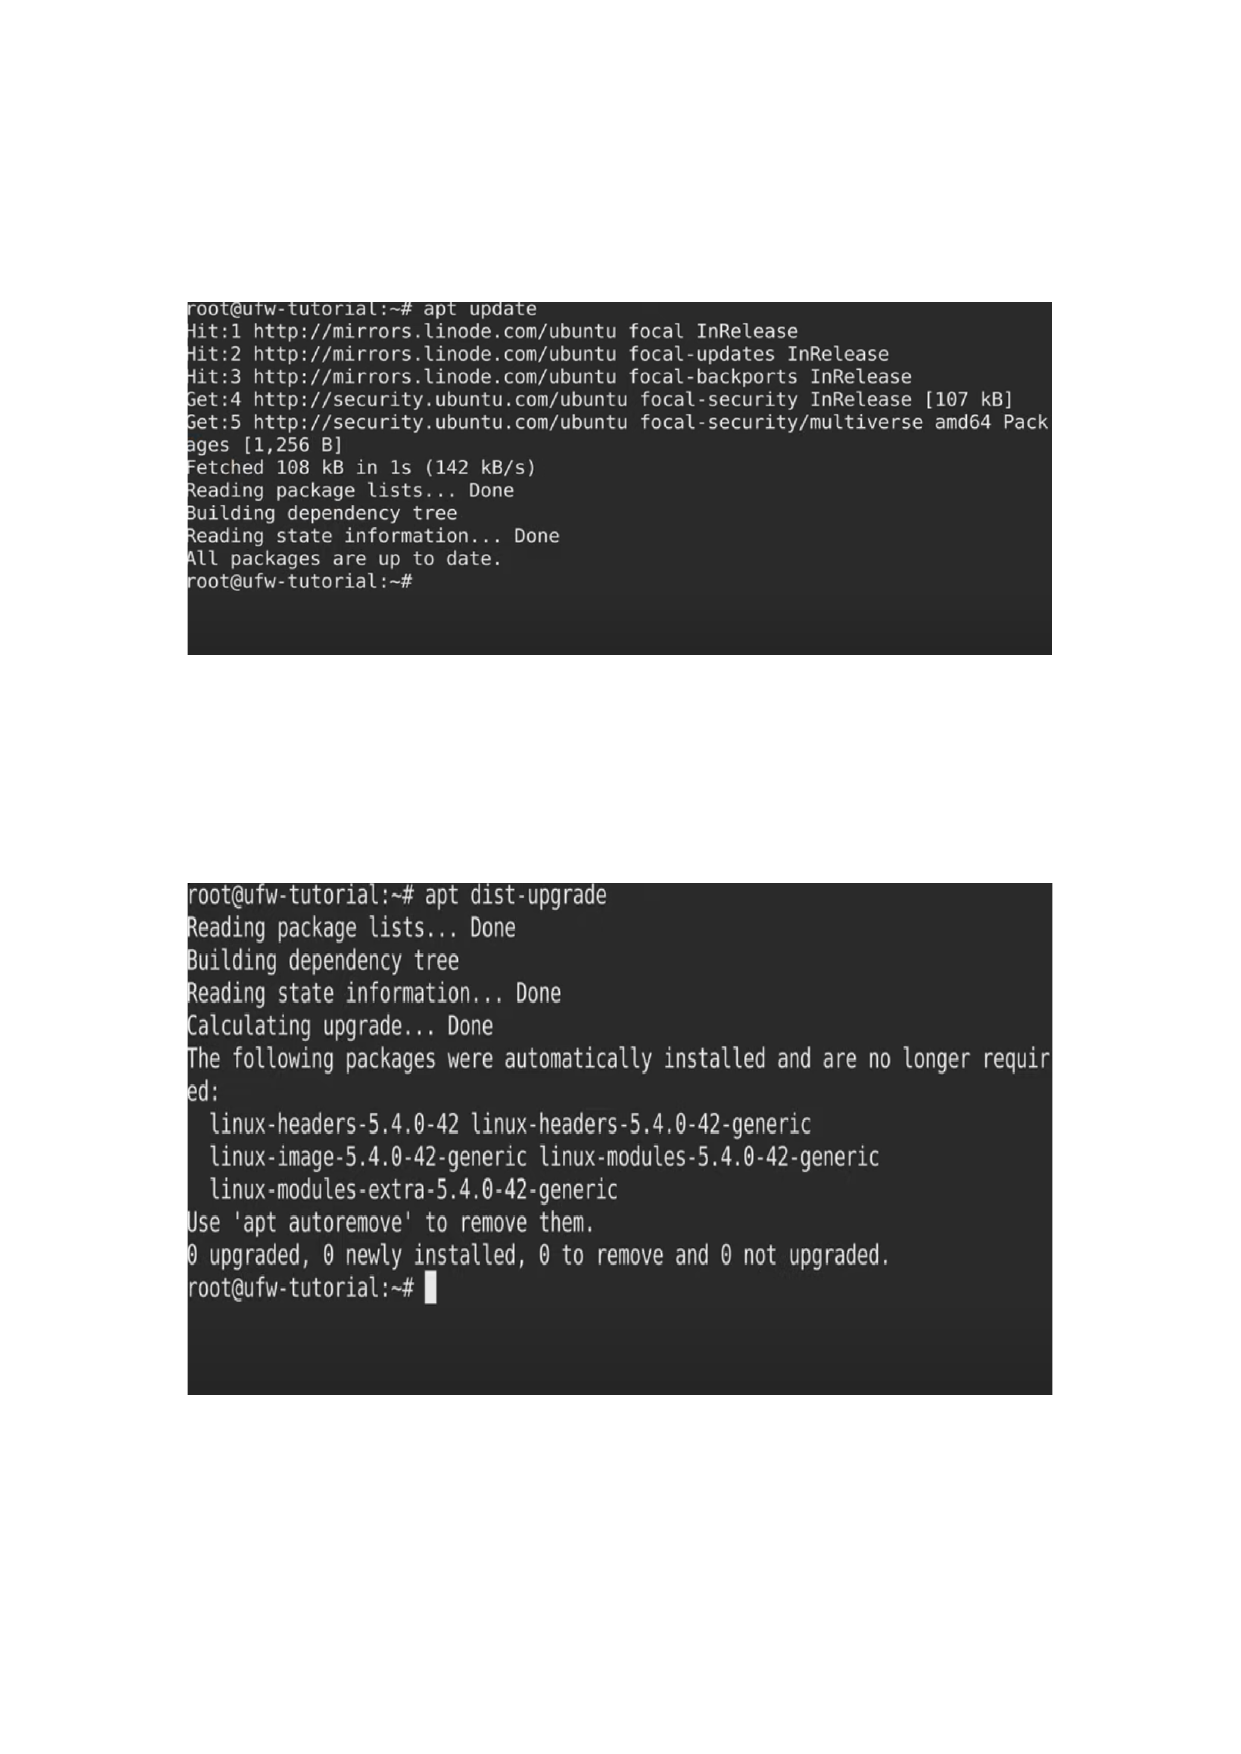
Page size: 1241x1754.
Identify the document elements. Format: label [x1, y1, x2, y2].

picture [187, 883, 1053, 1395]
picture [187, 302, 1052, 655]
